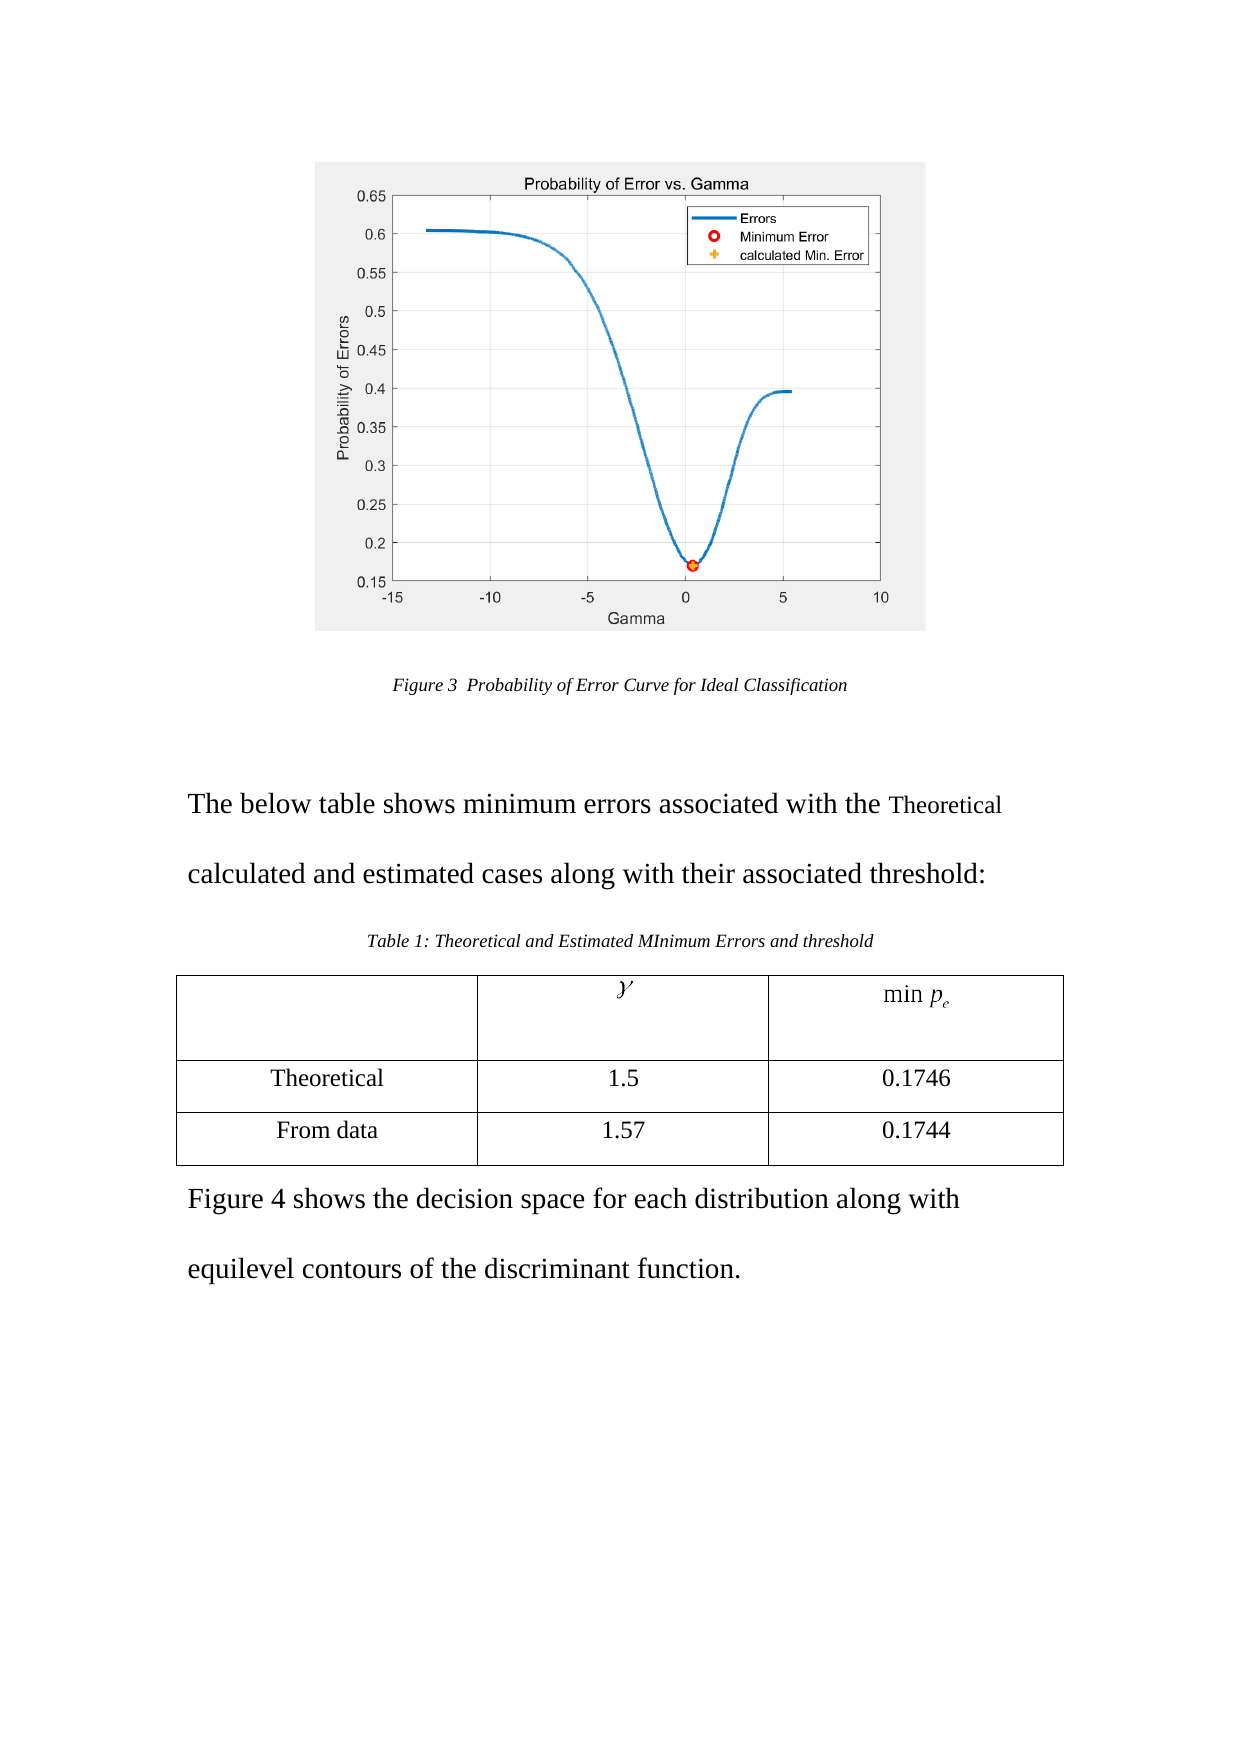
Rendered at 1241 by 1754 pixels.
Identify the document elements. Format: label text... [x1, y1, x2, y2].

text Table 1: Theoretical and Estimated MInimum Errors and threshold [187, 924, 1053, 957]
text Figure 4 shows the decision space for each distribution along with equilevel contours of the discriminant function. [187, 1166, 1053, 1301]
table_header [177, 976, 477, 1060]
table_cell From data [177, 1113, 477, 1164]
table_cell Theoretical [177, 1061, 477, 1112]
table_header [478, 976, 768, 1060]
text The below table shows minimum errors associated with the Theoretical calculated and estimated cases along with their associated threshold: [187, 770, 1053, 905]
table_header [769, 976, 1063, 1060]
table_cell 0.1746 [769, 1061, 1063, 1112]
table_cell 1.5 [478, 1061, 768, 1112]
picture [314, 162, 926, 631]
table_cell 1.57 [478, 1113, 768, 1164]
text Figure 3 Probability of Error Curve for Ideal Classification [187, 668, 1053, 701]
table_cell 0.1744 [769, 1113, 1063, 1164]
